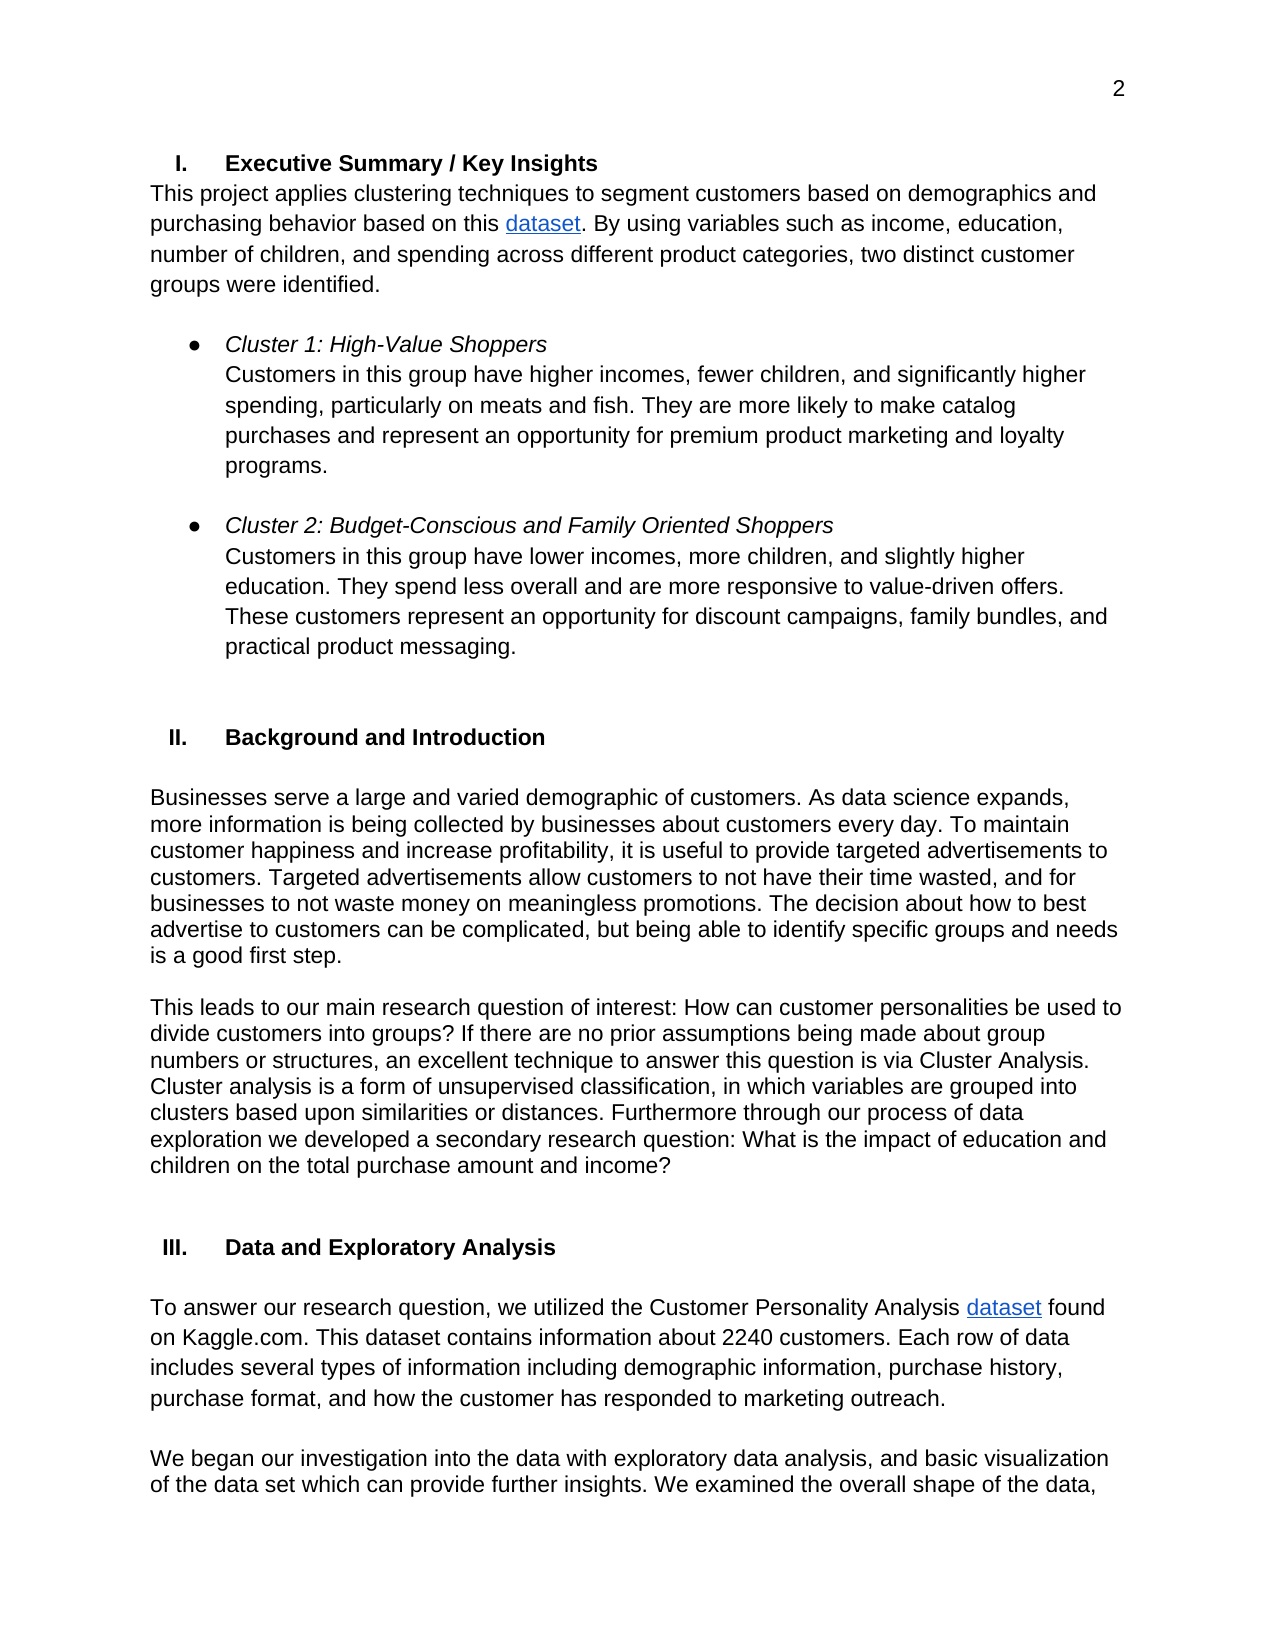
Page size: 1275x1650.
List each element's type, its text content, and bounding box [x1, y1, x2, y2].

list Cluster 1: High-Value Shoppers [187, 331, 1125, 358]
list Background and Introduction [187, 724, 1125, 750]
list Cluster 2: Budget-Conscious and Family Oriented Shoppers [187, 512, 1125, 539]
text To answer our research question, we utilized the Customer Personality Analysis dataset found on Kaggle.com. This dataset contains information about 2240 customers. Each row of data includes several types of information including demographic information, purchase history, purchase format, and how the customer has responded to marketing outreach. [150, 1294, 1125, 1411]
list Data and Exploratory Analysis [187, 1233, 1125, 1260]
text Businesses serve a large and varied demographic of customers. As data science expands, more information is being collected by businesses about customers every day. To maintain customer happiness and increase profitability, it is useful to provide targeted advertisements to customers. Targeted advertisements allow customers to not have their time wasted, and for businesses to not waste money on meaningless promotions. The decision about how to best advertise to customers can be complicated, but being able to identify specific groups and needs is a good first step. [150, 784, 1125, 969]
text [150, 1445, 1125, 1498]
text This leads to our main research question of interest: How can customer personalities be used to divide customers into groups? If there are no prior assumptions being made about group numbers or structures, an excellent technique to answer this question is via Cluster Analysis. Cluster analysis is a form of unsupervised classification, in which variables are grouped into clusters based upon similarities or distances. Furthermore through our process of data exploration we developed a secondary research question: What is the impact of education and children on the total purchase amount and income? [150, 994, 1125, 1178]
text This project applies clustering techniques to segment customers based on demographics and purchasing behavior based on this dataset. By using variables such as income, education, number of children, and spending across different product categories, two distinct customer groups were identified. [150, 180, 1125, 297]
text Customers in this group have lower incomes, more children, and slightly higher education. They spend less overall and are more responsive to value-driven offers. These customers represent an opportunity for discount campaigns, family bundles, and practical product messaging. [225, 543, 1125, 660]
list Executive Summary / Key Insights [187, 150, 1125, 176]
text Customers in this group have higher incomes, fewer children, and significantly higher spending, particularly on meats and fish. They are more likely to make catalog purchases and represent an opportunity for premium product marketing and loyalty programs. [225, 361, 1125, 478]
